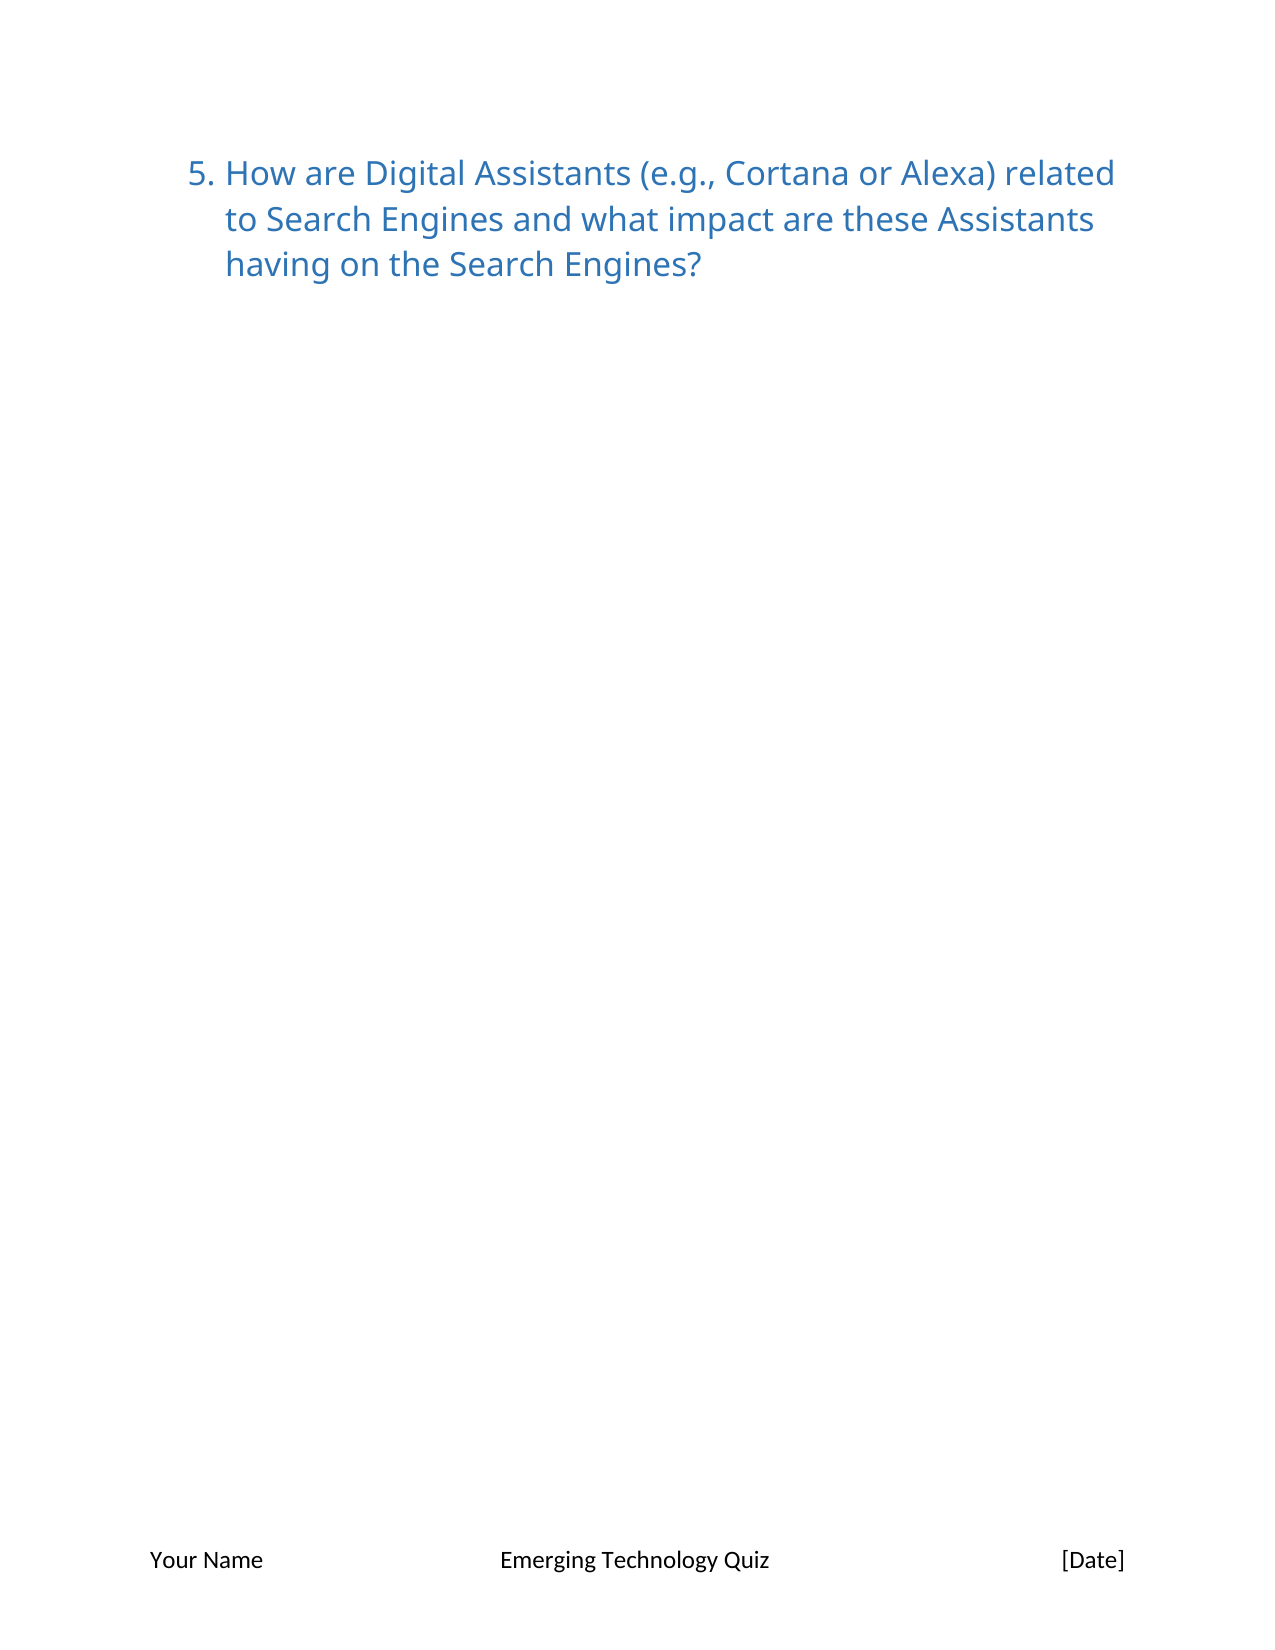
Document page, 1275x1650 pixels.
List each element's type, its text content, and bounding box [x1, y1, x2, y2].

subtitle How are Digital Assistants (e.g., Cortana or Alexa) related to Search Engines and what impact are these Assistants having on the Search Engines? [187, 150, 1125, 286]
